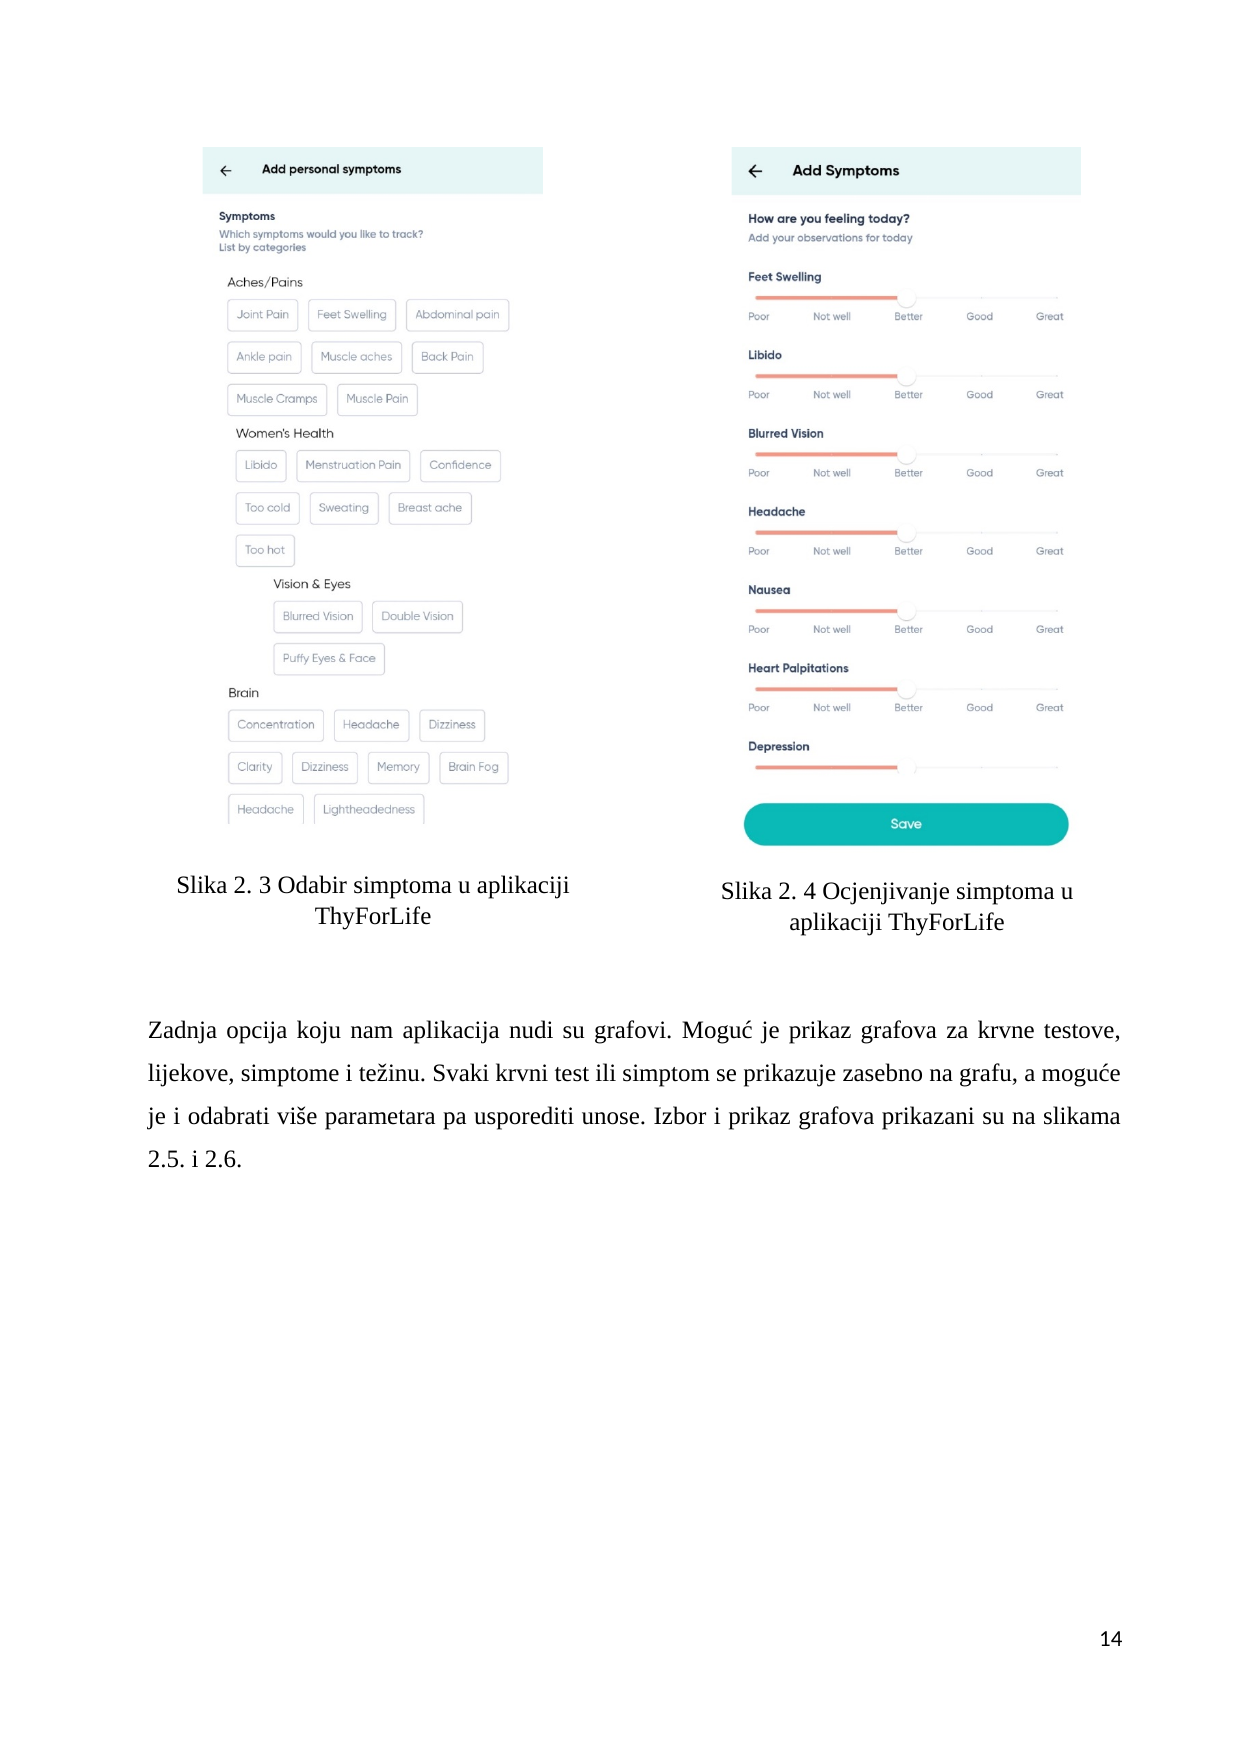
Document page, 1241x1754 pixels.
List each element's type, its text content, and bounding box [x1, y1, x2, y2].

text Zadnja opcija koju nam aplikacija nudi su grafovi. Moguć je prikaz grafova za krvne testove, lijekove, simptome i težinu. Svaki krvni test ili simptom se prikazuje zasebno na grafu, a moguće je i odabrati više parametara pa usporediti unose. Izbor i prikaz grafova prikazani su na slikama 2.5. i 2.6. [148, 1015, 1122, 1173]
picture [202, 147, 543, 840]
picture [731, 147, 1081, 858]
